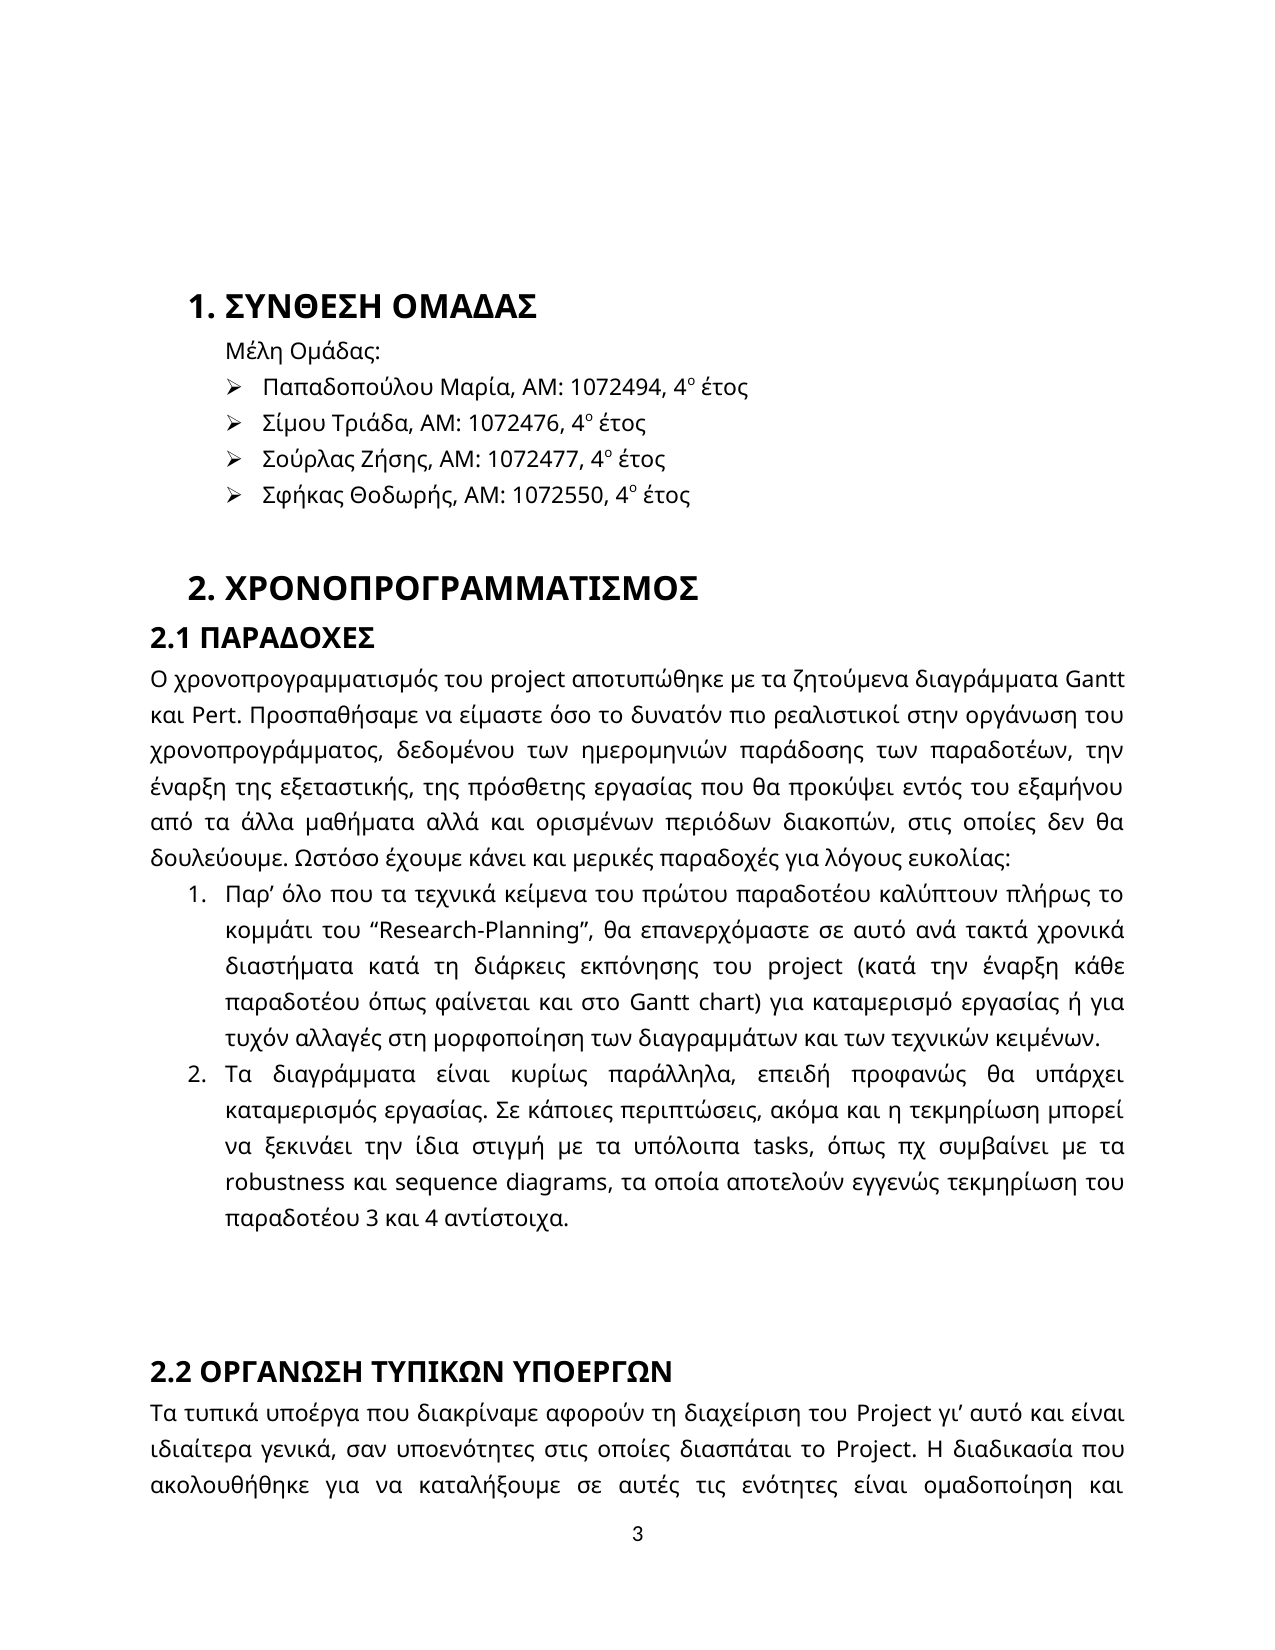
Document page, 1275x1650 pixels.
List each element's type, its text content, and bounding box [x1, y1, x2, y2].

text Ο χρονοπρογραμματισμός του project αποτυπώθηκε με τα ζητούμενα διαγράμματα Gantt και Pert. Προσπαθήσαμε να είμαστε όσο το δυνατόν πιο ρεαλιστικοί στην οργάνωση του χρονοπρογράμματος, δεδομένου των ημερομηνιών παράδοσης των παραδοτέων, την έναρξη της εξεταστικής, της πρόσθετης εργασίας που θα προκύψει εντός του εξαμήνου από τα άλλα μαθήματα αλλά και ορισμένων περιόδων διακοπών, στις οποίες δεν θα δουλεύουμε. Ωστόσο έχουμε κάνει και μερικές παραδοχές για λόγους ευκολίας: [150, 663, 1125, 873]
subtitle ΣΥΝΘΕΣΗ ΟΜΑΔΑΣ [187, 283, 1125, 328]
subtitle 2.2 ΟΡΓΑΝΩΣΗ ΤΥΠΙΚΩΝ ΥΠΟΕΡΓΩΝ [150, 1351, 1125, 1391]
list Σούρλας Ζήσης, ΑΜ: 1072477, 4ο έτος [225, 443, 1125, 474]
text Μέλη Ομάδας: [225, 335, 1125, 366]
list Σφήκας Θοδωρής, ΑΜ: 1072550, 4ο έτος [225, 479, 1125, 510]
subtitle 2.1 ΠΑΡΑΔΟΧΕΣ [150, 617, 1125, 657]
list Παπαδοπούλου Μαρία, ΑΜ: 1072494, 4ο έτος [225, 371, 1125, 402]
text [150, 1397, 1125, 1500]
list Τα διαγράμματα είναι κυρίως παράλληλα, επειδή προφανώς θα υπάρχει καταμερισμός εργασίας. Σε κάποιες περιπτώσεις, ακόμα και η τεκμηρίωση μπορεί να ξεκινάει την ίδια στιγμή με τα υπόλοιπα tasks, όπως πχ συμβαίνει με τα robustness και sequence diagrams, τα οποία αποτελούν εγγενώς τεκμηρίωση του παραδοτέου 3 και 4 αντίστοιχα. [187, 1058, 1125, 1233]
subtitle ΧΡΟΝΟΠΡΟΓΡΑΜΜΑΤΙΣΜΟΣ [187, 565, 1125, 610]
list Σίμου Τριάδα, ΑΜ: 1072476, 4ο έτος [225, 407, 1125, 438]
list Παρ’ όλο που τα τεχνικά κείμενα του πρώτου παραδοτέου καλύπτουν πλήρως το κομμάτι του “Research-Planning”, θα επανερχόμαστε σε αυτό ανά τακτά χρονικά διαστήματα κατά τη διάρκεις εκπόνησης του project (κατά την έναρξη κάθε παραδοτέου όπως φαίνεται και στο Gantt chart) για καταμερισμό εργασίας ή για τυχόν αλλαγές στη μορφοποίηση των διαγραμμάτων και των τεχνικών κειμένων. [187, 878, 1125, 1053]
